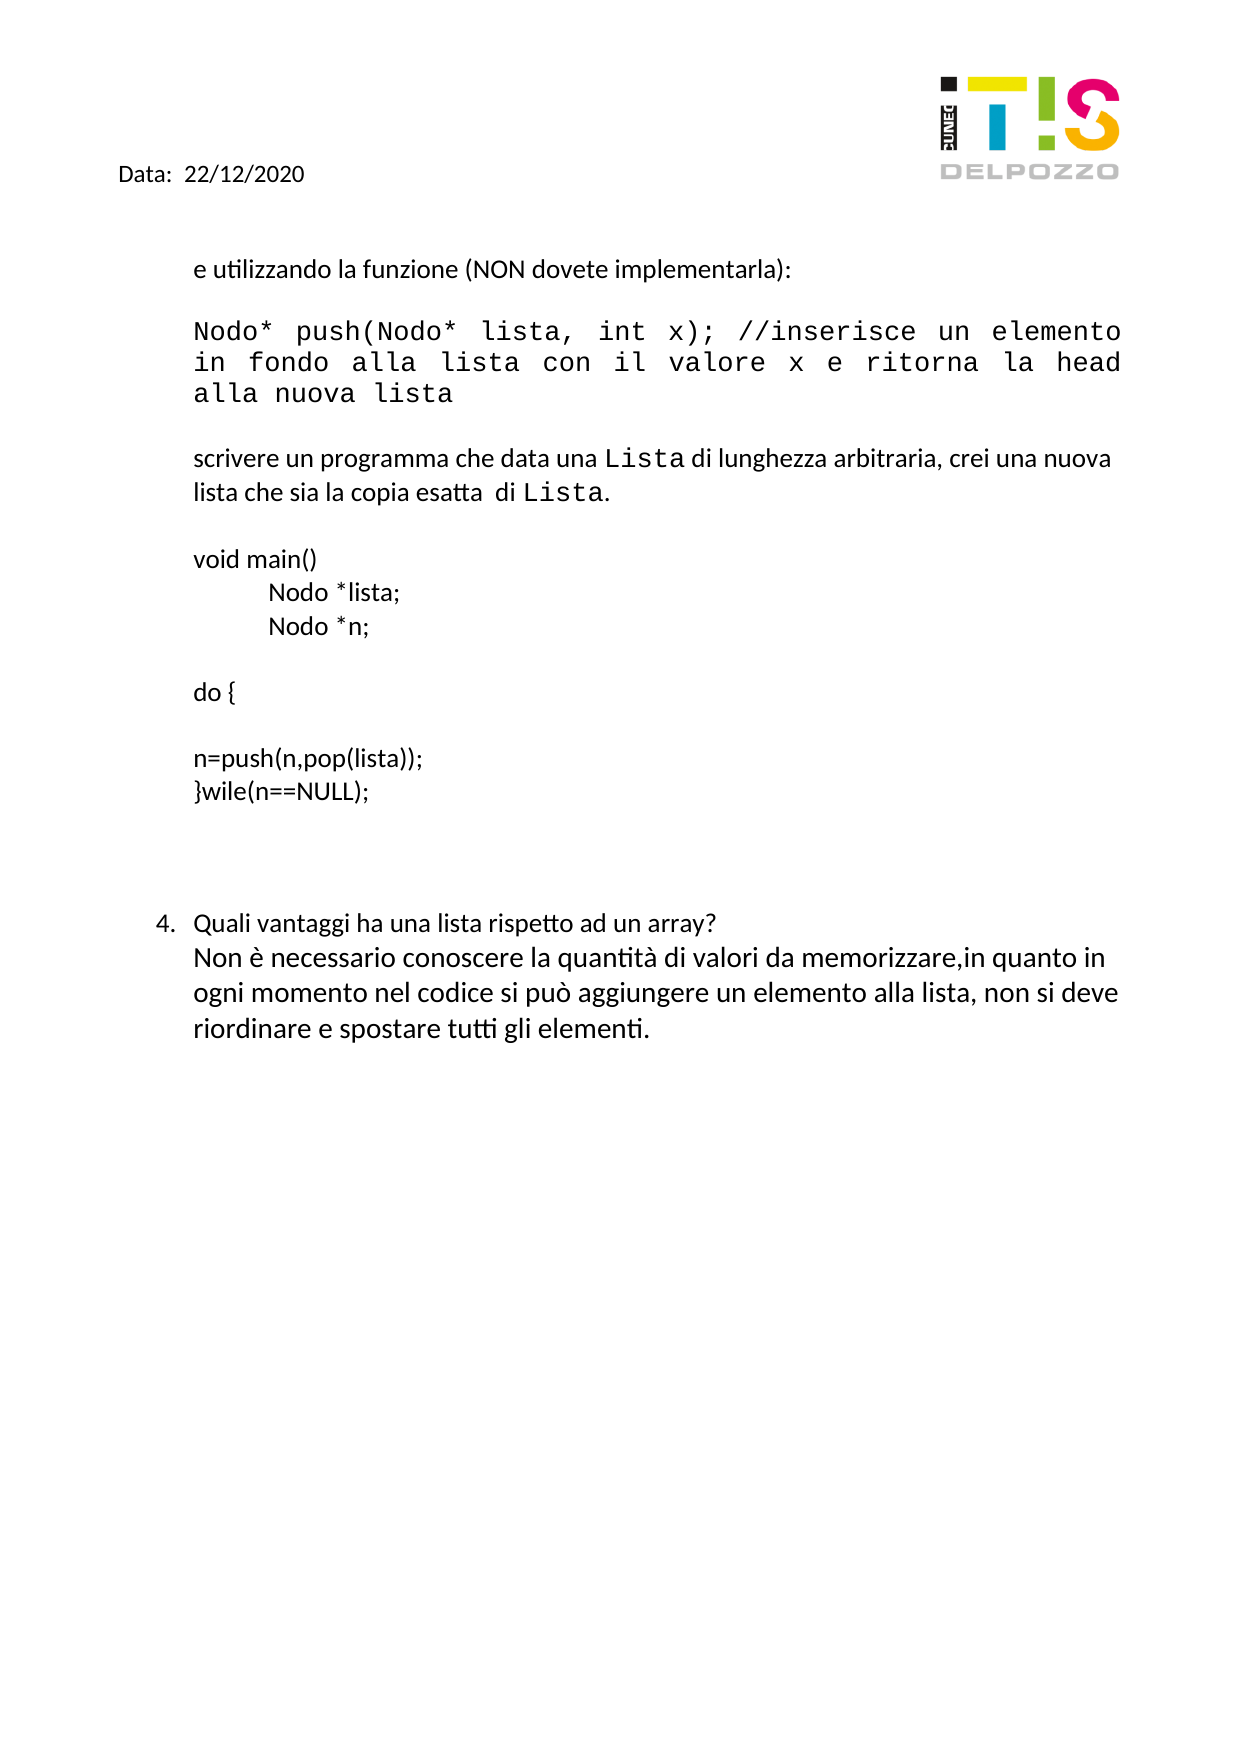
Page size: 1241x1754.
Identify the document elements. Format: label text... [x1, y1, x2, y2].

text void main() [193, 543, 1122, 576]
text Nodo *lista; [193, 576, 1122, 609]
text }wile(n==NULL); [193, 774, 1122, 807]
list Quali vantaggi ha una lista rispetto ad un array? [156, 906, 1122, 939]
picture [937, 73, 1123, 182]
text scrivere un programma che data una Lista di lunghezza arbitraria, crei una nuova lista che sia la copia esatta di Lista. [193, 441, 1122, 509]
text Nodo* push(Nodo* lista, int x); //inserisce un elemento in fondo alla lista con il valore x e ritorna la head alla nuova lista [193, 318, 1122, 410]
text do { [193, 675, 1122, 708]
text Non è necessario conoscere la quantità di valori da memorizzare,in quanto in ogni momento nel codice si può aggiungere un elemento alla lista, non si deve riordinare e spostare tutti gli elementi. [193, 939, 1122, 1046]
text e utilizzando la funzione (NON dovete implementarla): [193, 252, 1122, 285]
text n=push(n,pop(lista)); [193, 741, 1122, 774]
text Nodo *n; [193, 609, 1122, 642]
